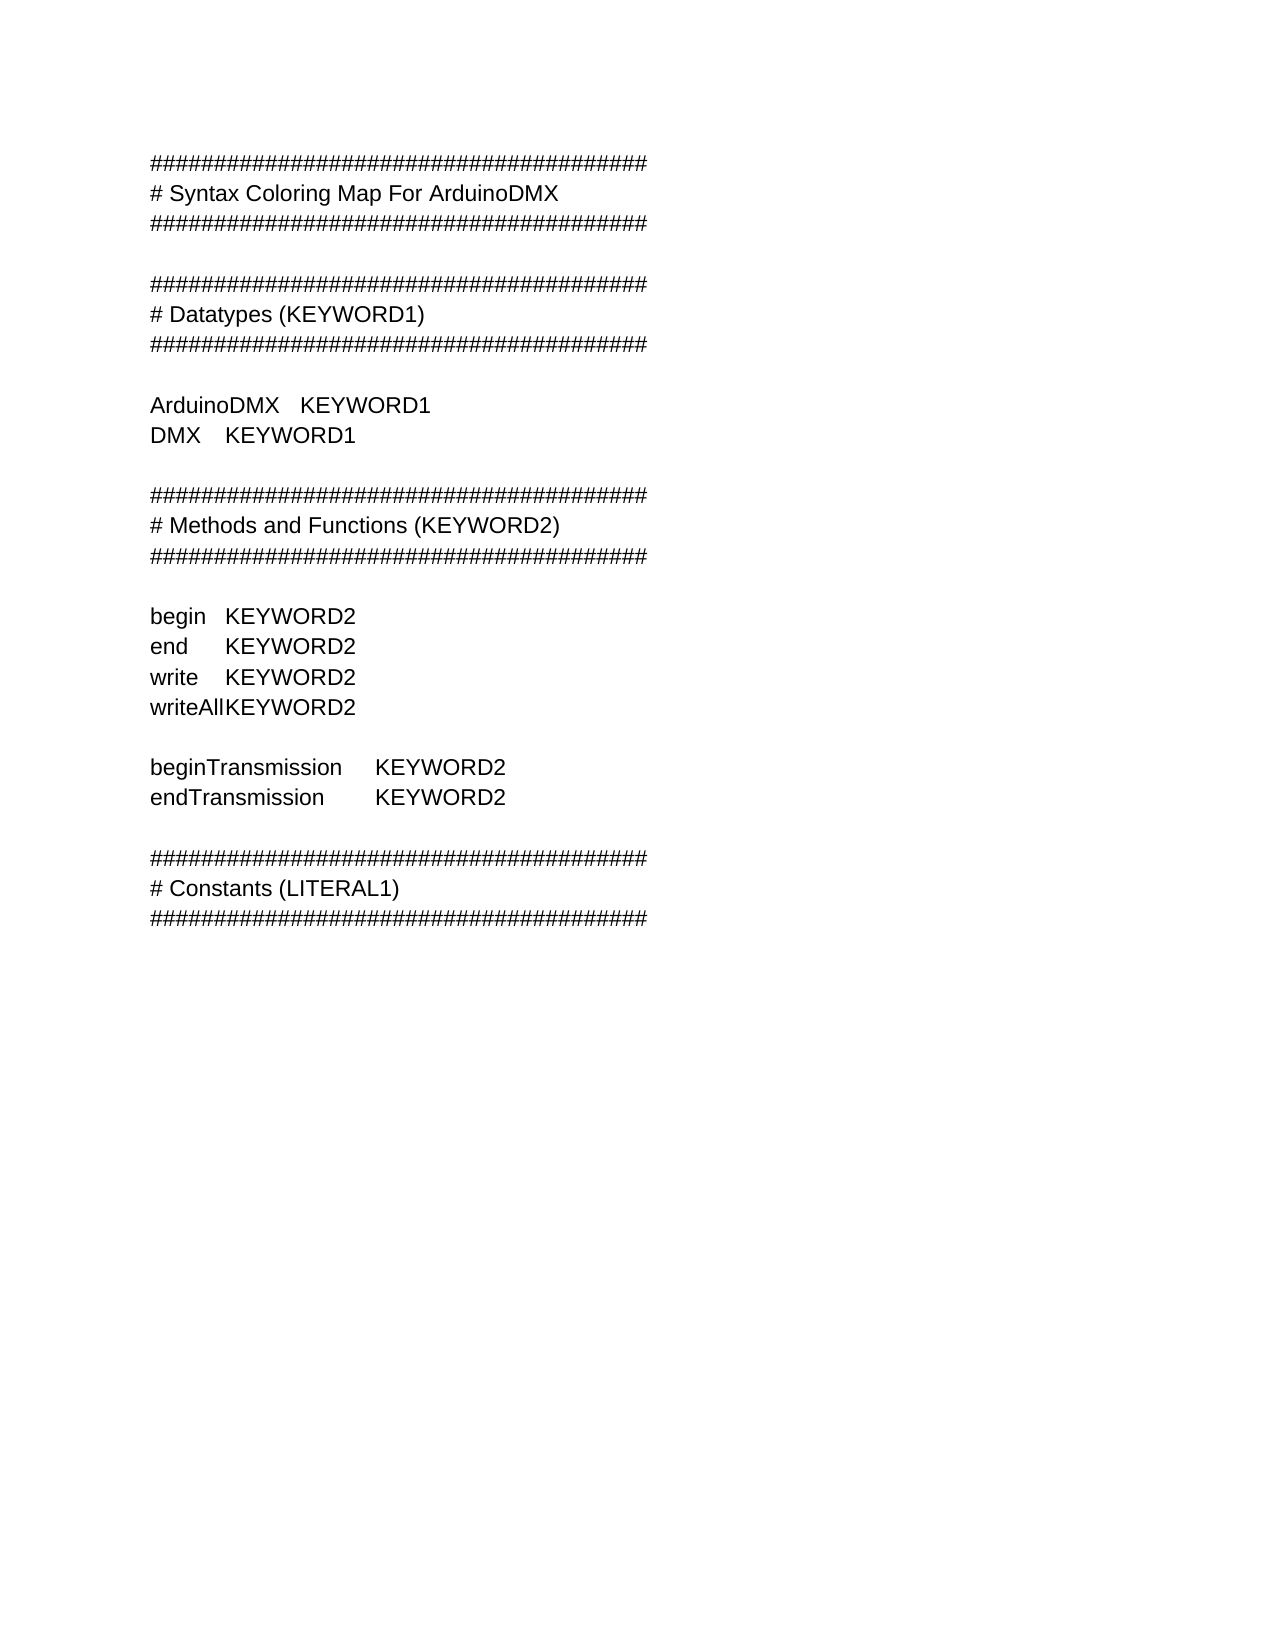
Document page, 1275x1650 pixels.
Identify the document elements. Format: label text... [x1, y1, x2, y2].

text beginTransmission KEYWORD2 [150, 754, 1125, 781]
text ####################################### [150, 905, 1125, 932]
text # Syntax Coloring Map For ArduinoDMX [150, 180, 1125, 207]
text ####################################### [150, 271, 1125, 297]
text ####################################### [150, 543, 1125, 569]
text # Datatypes (KEYWORD1) [150, 301, 1125, 327]
text ####################################### [150, 845, 1125, 871]
text DMX KEYWORD1 [150, 422, 1125, 448]
text # Methods and Functions (KEYWORD2) [150, 512, 1125, 539]
text ArduinoDMX KEYWORD1 [150, 392, 1125, 418]
text ####################################### [150, 482, 1125, 509]
text # Constants (LITERAL1) [150, 875, 1125, 901]
text ####################################### [150, 210, 1125, 237]
text write KEYWORD2 [150, 663, 1125, 690]
text ####################################### [150, 331, 1125, 358]
text endTransmission KEYWORD2 [150, 784, 1125, 811]
text end KEYWORD2 [150, 633, 1125, 660]
text ####################################### [150, 150, 1125, 176]
text writeAll KEYWORD2 [150, 694, 1125, 720]
text begin KEYWORD2 [150, 603, 1125, 629]
